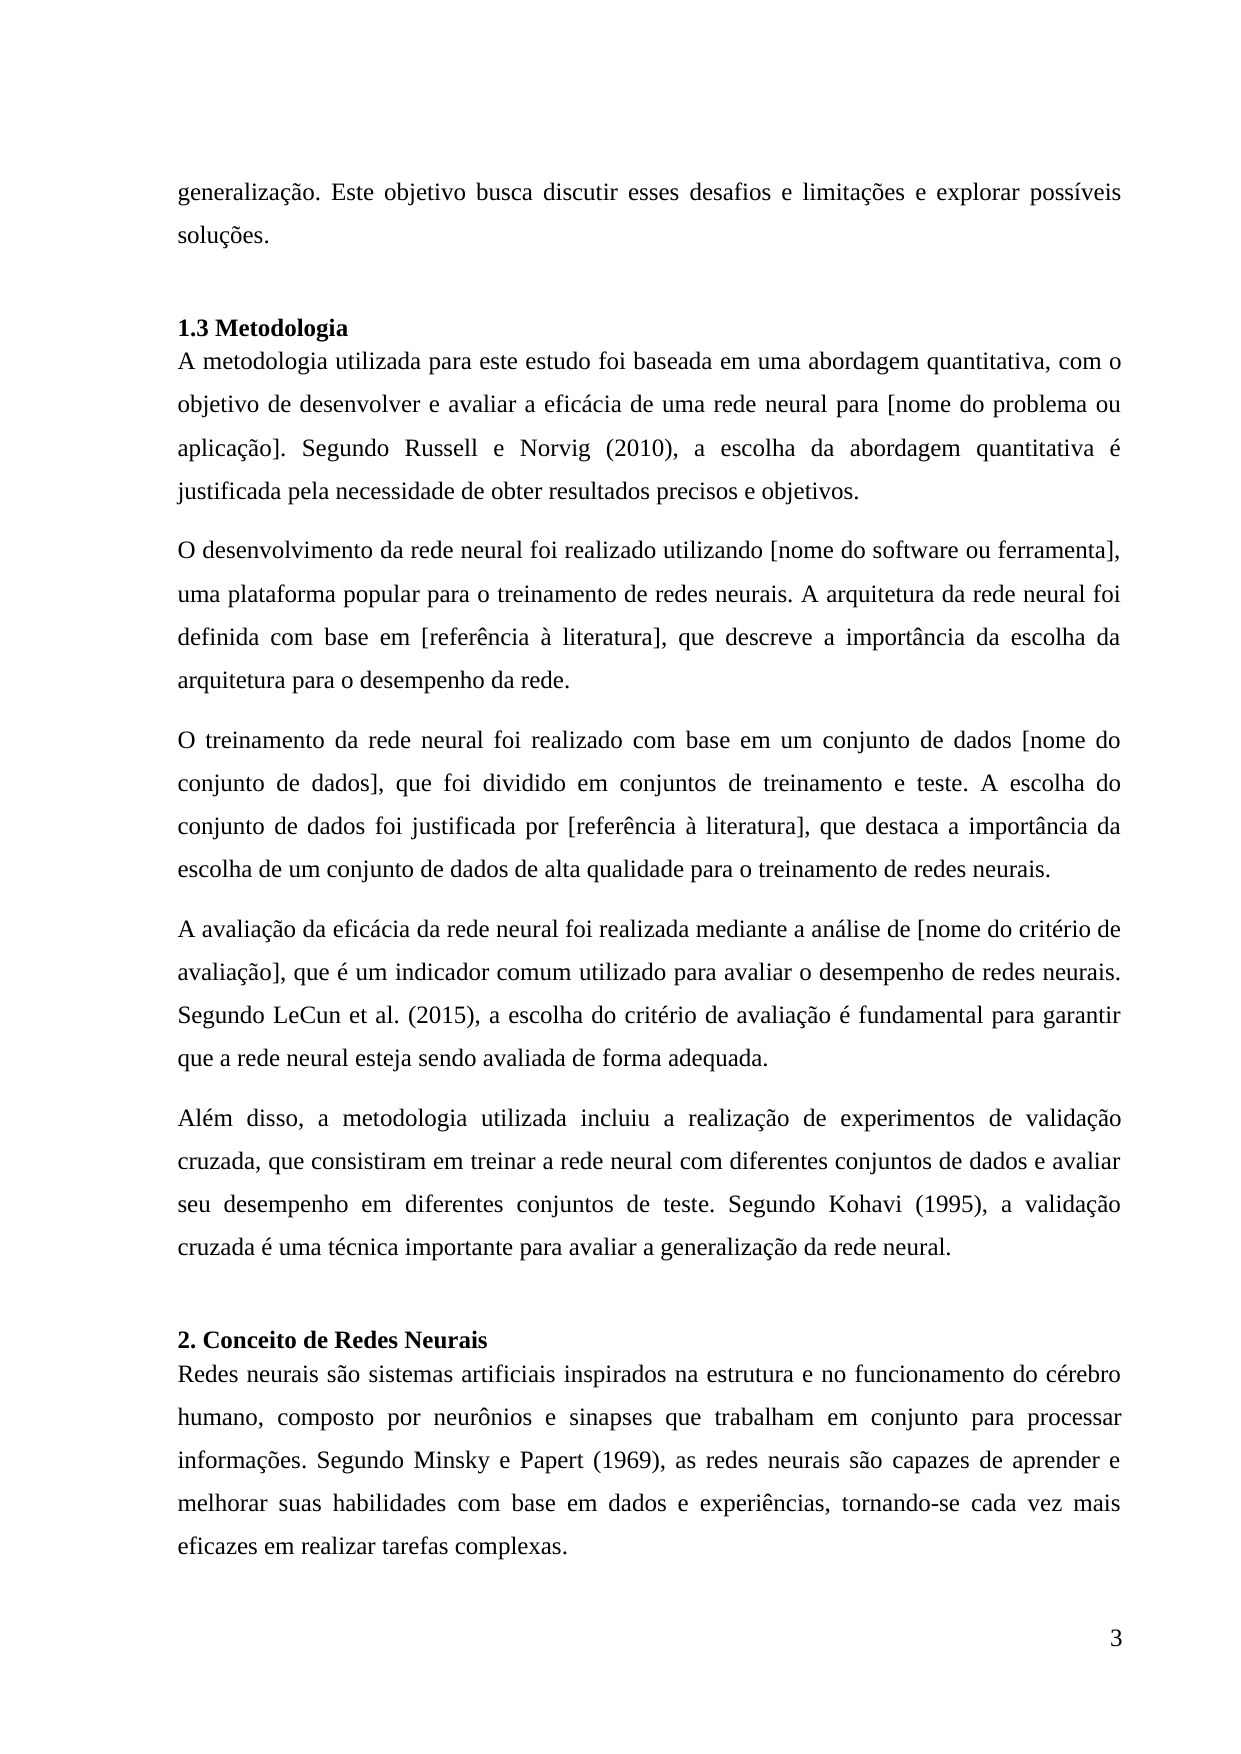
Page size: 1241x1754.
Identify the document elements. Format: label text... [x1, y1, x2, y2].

text A metodologia utilizada para este estudo foi baseada em uma abordagem quantitativa, com o objetivo de desenvolver e avaliar a eficácia de uma rede neural para [nome do problema ou aplicação]. Segundo Russell e Norvig (2010), a escolha da abordagem quantitativa é justificada pela necessidade de obter resultados precisos e objetivos. [177, 346, 1122, 504]
text Além disso, a metodologia utilizada incluiu a realização de experimentos de validação cruzada, que consistiram em treinar a rede neural com diferentes conjuntos de dados e avaliar seu desempenho em diferentes conjuntos de teste. Segundo Kohavi (1995), a validação cruzada é uma técnica importante para avaliar a generalização da rede neural. [177, 1103, 1122, 1261]
text A avaliação da eficácia da rede neural foi realizada mediante a análise de [nome do critério de avaliação], que é um indicador comum utilizado para avaliar o desempenho de redes neurais. Segundo LeCun et al. (2015), a escolha do critério de avaliação é fundamental para garantir que a rede neural esteja sendo avaliada de forma adequada. [177, 914, 1122, 1072]
text O treinamento da rede neural foi realizado com base em um conjunto de dados [nome do conjunto de dados], que foi dividido em conjuntos de treinamento e teste. A escolha do conjunto de dados foi justificada por [referência à literatura], que destaca a importância da escolha de um conjunto de dados de alta qualidade para o treinamento de redes neurais. [177, 725, 1122, 883]
text O desenvolvimento da rede neural foi realizado utilizando [nome do software ou ferramenta], uma plataforma popular para o treinamento de redes neurais. A arquitetura da rede neural foi definida com base em [referência à literatura], que descreve a importância da escolha da arquitetura para o desempenho da rede. [177, 536, 1122, 694]
subtitle 2. Conceito de Redes Neurais [177, 1326, 1122, 1354]
text Redes neurais são sistemas artificiais inspirados na estrutura e no funcionamento do cérebro humano, composto por neurônios e sinapses que trabalham em conjunto para processar informações. Segundo Minsky e Papert (1969), as redes neurais são capazes de aprender e melhorar suas habilidades com base em dados e experiências, tornando-se cada vez mais eficazes em realizar tarefas complexas. [177, 1359, 1122, 1560]
subtitle 1.3 Metodologia [177, 313, 1122, 342]
